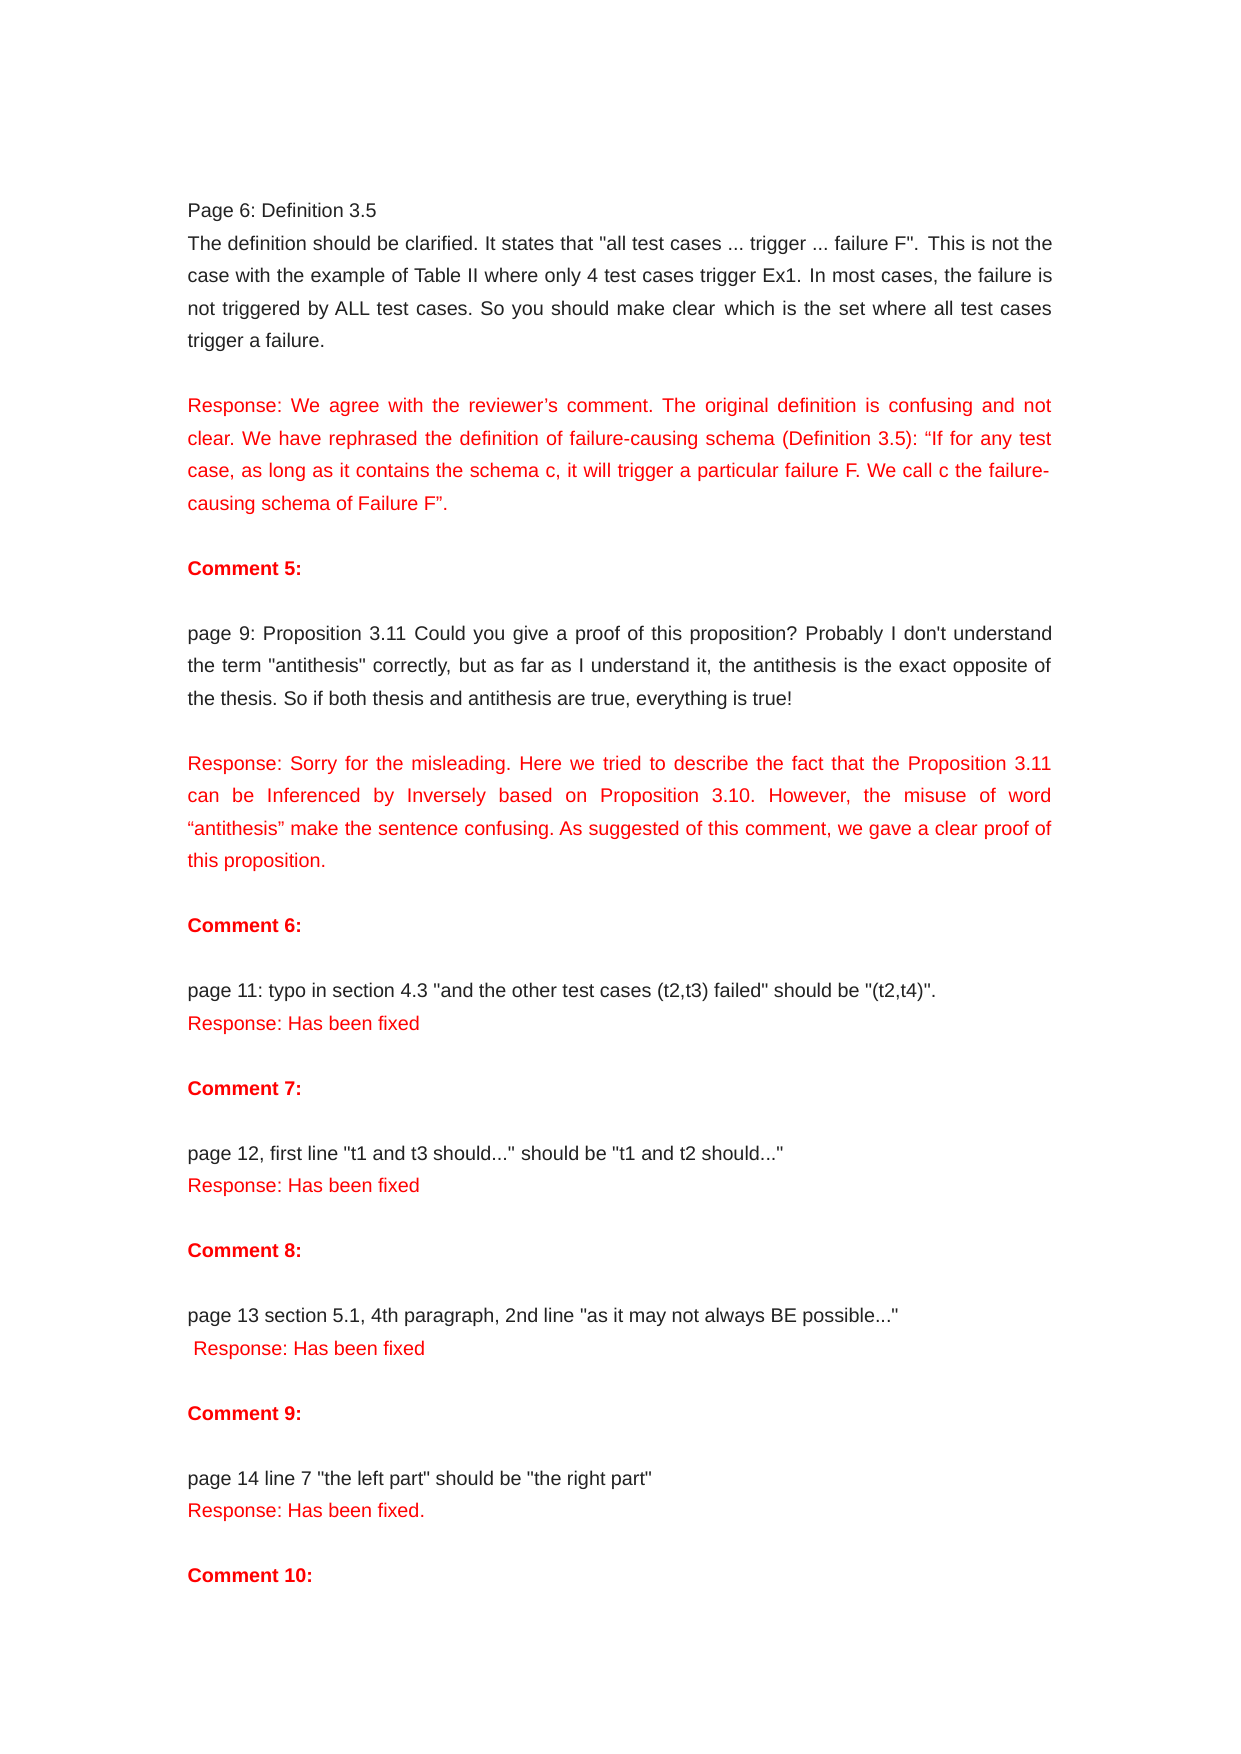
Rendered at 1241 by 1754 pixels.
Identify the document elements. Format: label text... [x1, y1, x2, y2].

text Response: Has been fixed. [187, 1494, 1053, 1527]
text Response: Has been fixed [187, 1007, 1053, 1039]
text Response: Has been fixed [187, 1169, 1053, 1202]
text Page 6: Definition 3.5 The definition should be clarified. It states that "all test cases ... trigger ... failure F". This is not the case with the example of Table II where only 4 test cases trigger Ex1. In most cases, the failure is not triggered by ALL test cases. So you should make clear which is the set where all test cases trigger a failure. [187, 162, 1053, 357]
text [187, 1559, 1053, 1592]
text page 11: typo in section 4.3 "and the other test cases (t2,t3) failed" should be "(t2,t4)". [187, 942, 1053, 1007]
text page 9: Proposition 3.11 Could you give a proof of this proposition? Probably I don't understand the term "antithesis" correctly, but as far as I understand it, the antithesis is the exact opposite of the thesis. So if both thesis and antithesis are true, everything is true! [187, 584, 1053, 714]
text Comment 6: [187, 877, 1053, 942]
text Comment 8: page 13 section 5.1, 4th paragraph, 2nd line "as it may not always BE possible..." Response: Has been fixed [187, 1234, 1053, 1364]
text Response: Sorry for the misleading. Here we tried to describe the fact that the Proposition 3.11 can be Inferenced by Inversely based on Proposition 3.10. However, the misuse of word “antithesis” make the sentence confusing. As suggested of this comment, we gave a clear proof of this proposition. [187, 747, 1053, 877]
text Comment 5: [187, 519, 1053, 584]
text Comment 7: page 12, first line "t1 and t3 should..." should be "t1 and t2 should..." [187, 1072, 1053, 1169]
text page 14 line 7 "the left part" should be "the right part" [187, 1429, 1053, 1494]
text Comment 9: [187, 1397, 1053, 1429]
text Response: We agree with the reviewer’s comment. The original definition is confusing and not clear. We have rephrased the definition of failure-causing schema (Definition 3.5): “If for any test case, as long as it contains the schema c, it will trigger a particular failure F. We call c the failure-causing schema of Failure F”. [187, 389, 1053, 519]
